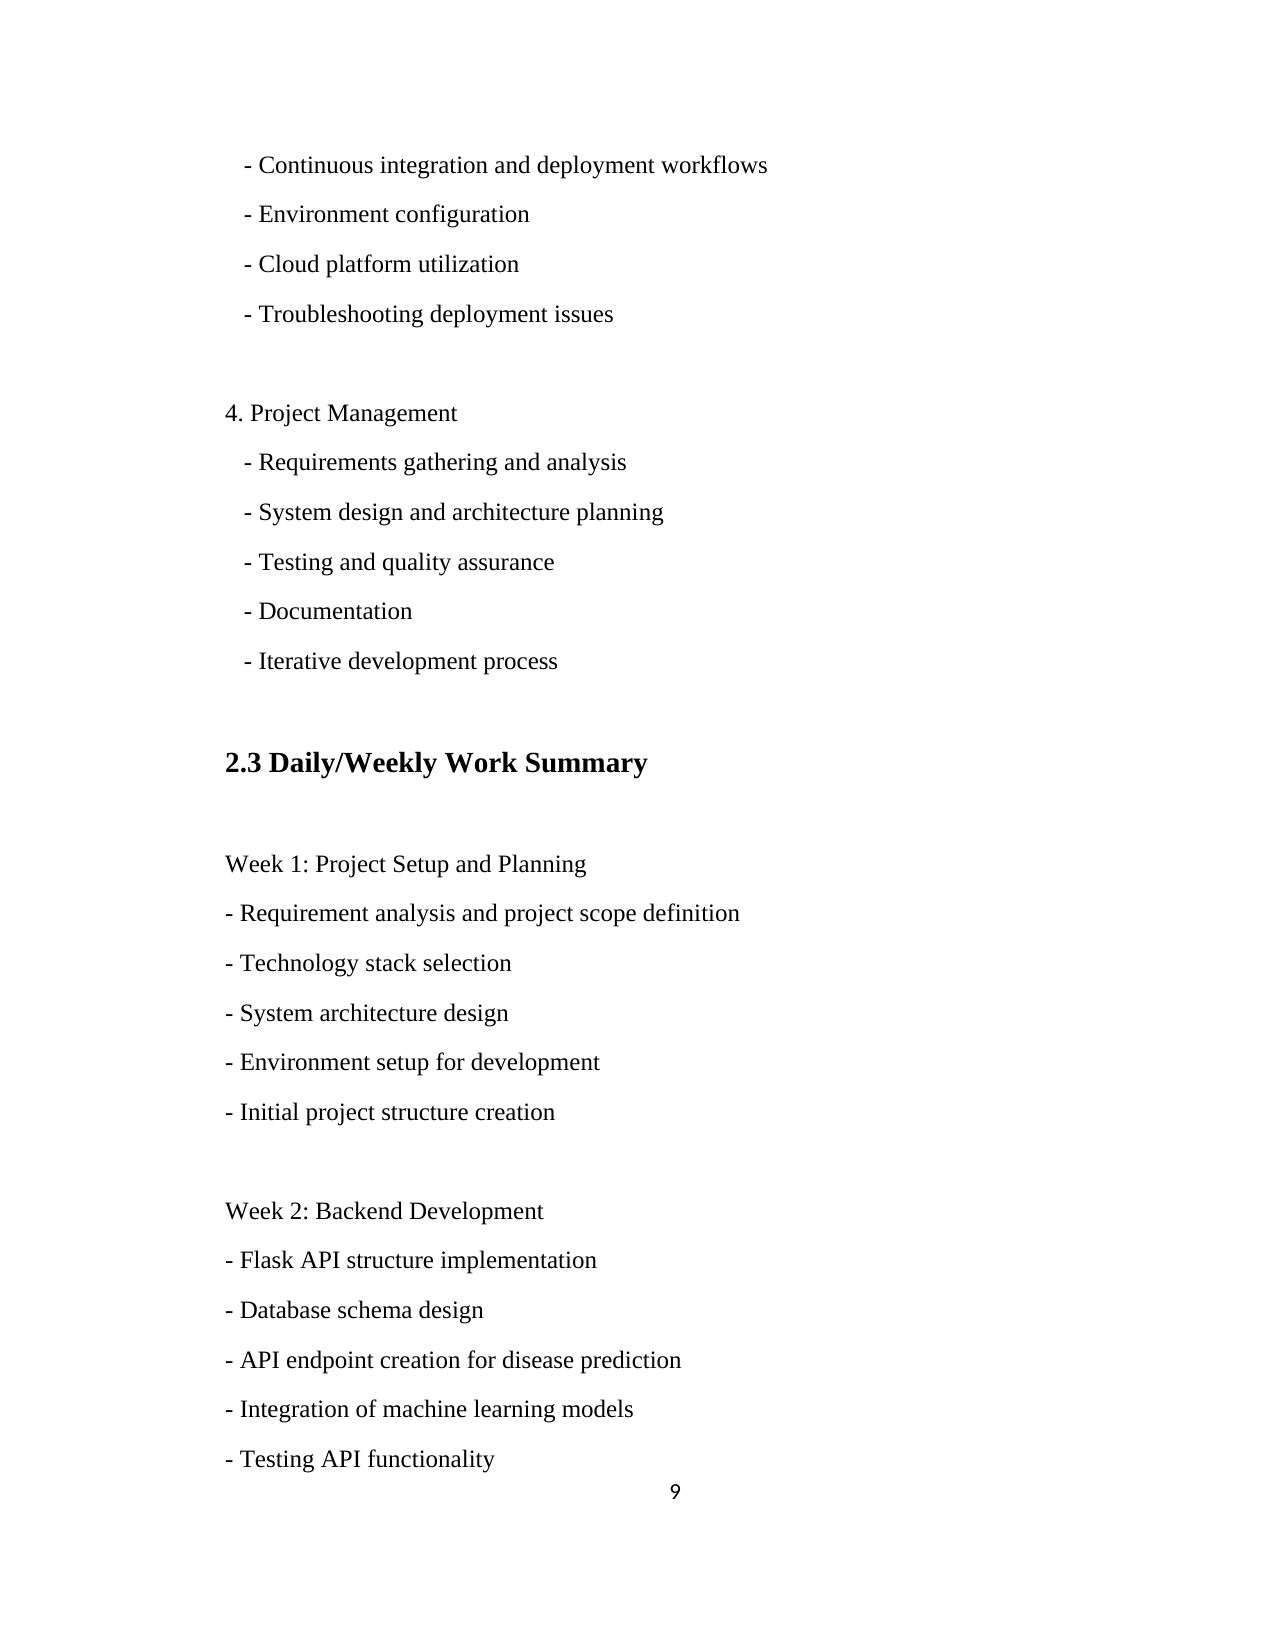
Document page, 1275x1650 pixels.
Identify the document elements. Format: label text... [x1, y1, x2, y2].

text - Integration of machine learning models [225, 1394, 1125, 1423]
text - Database schema design [225, 1295, 1125, 1324]
text 2.3 Daily/Weekly Work Summary [225, 745, 1125, 778]
text - Iterative development process [225, 646, 1125, 674]
text - Environment configuration [225, 199, 1125, 228]
text 4. Project Management [225, 398, 1125, 427]
text - Requirements gathering and analysis [225, 447, 1125, 476]
text - API endpoint creation for disease prediction [225, 1345, 1125, 1373]
text - Continuous integration and deployment workflows [225, 150, 1125, 179]
text - Testing API functionality [225, 1444, 1125, 1473]
text - Troubleshooting deployment issues [225, 299, 1125, 327]
text - Testing and quality assurance [225, 547, 1125, 575]
text - Requirement analysis and project scope definition [225, 898, 1125, 927]
text - Documentation [225, 596, 1125, 625]
text - Flask API structure implementation [225, 1246, 1125, 1274]
text - System architecture design [225, 998, 1125, 1026]
text - Cloud platform utilization [225, 249, 1125, 278]
text Week 2: Backend Development [225, 1196, 1125, 1225]
text - Technology stack selection [225, 948, 1125, 977]
text - Environment setup for development [225, 1047, 1125, 1076]
text - System design and architecture planning [225, 497, 1125, 526]
text - Initial project structure creation [225, 1097, 1125, 1126]
text Week 1: Project Setup and Planning [225, 849, 1125, 878]
